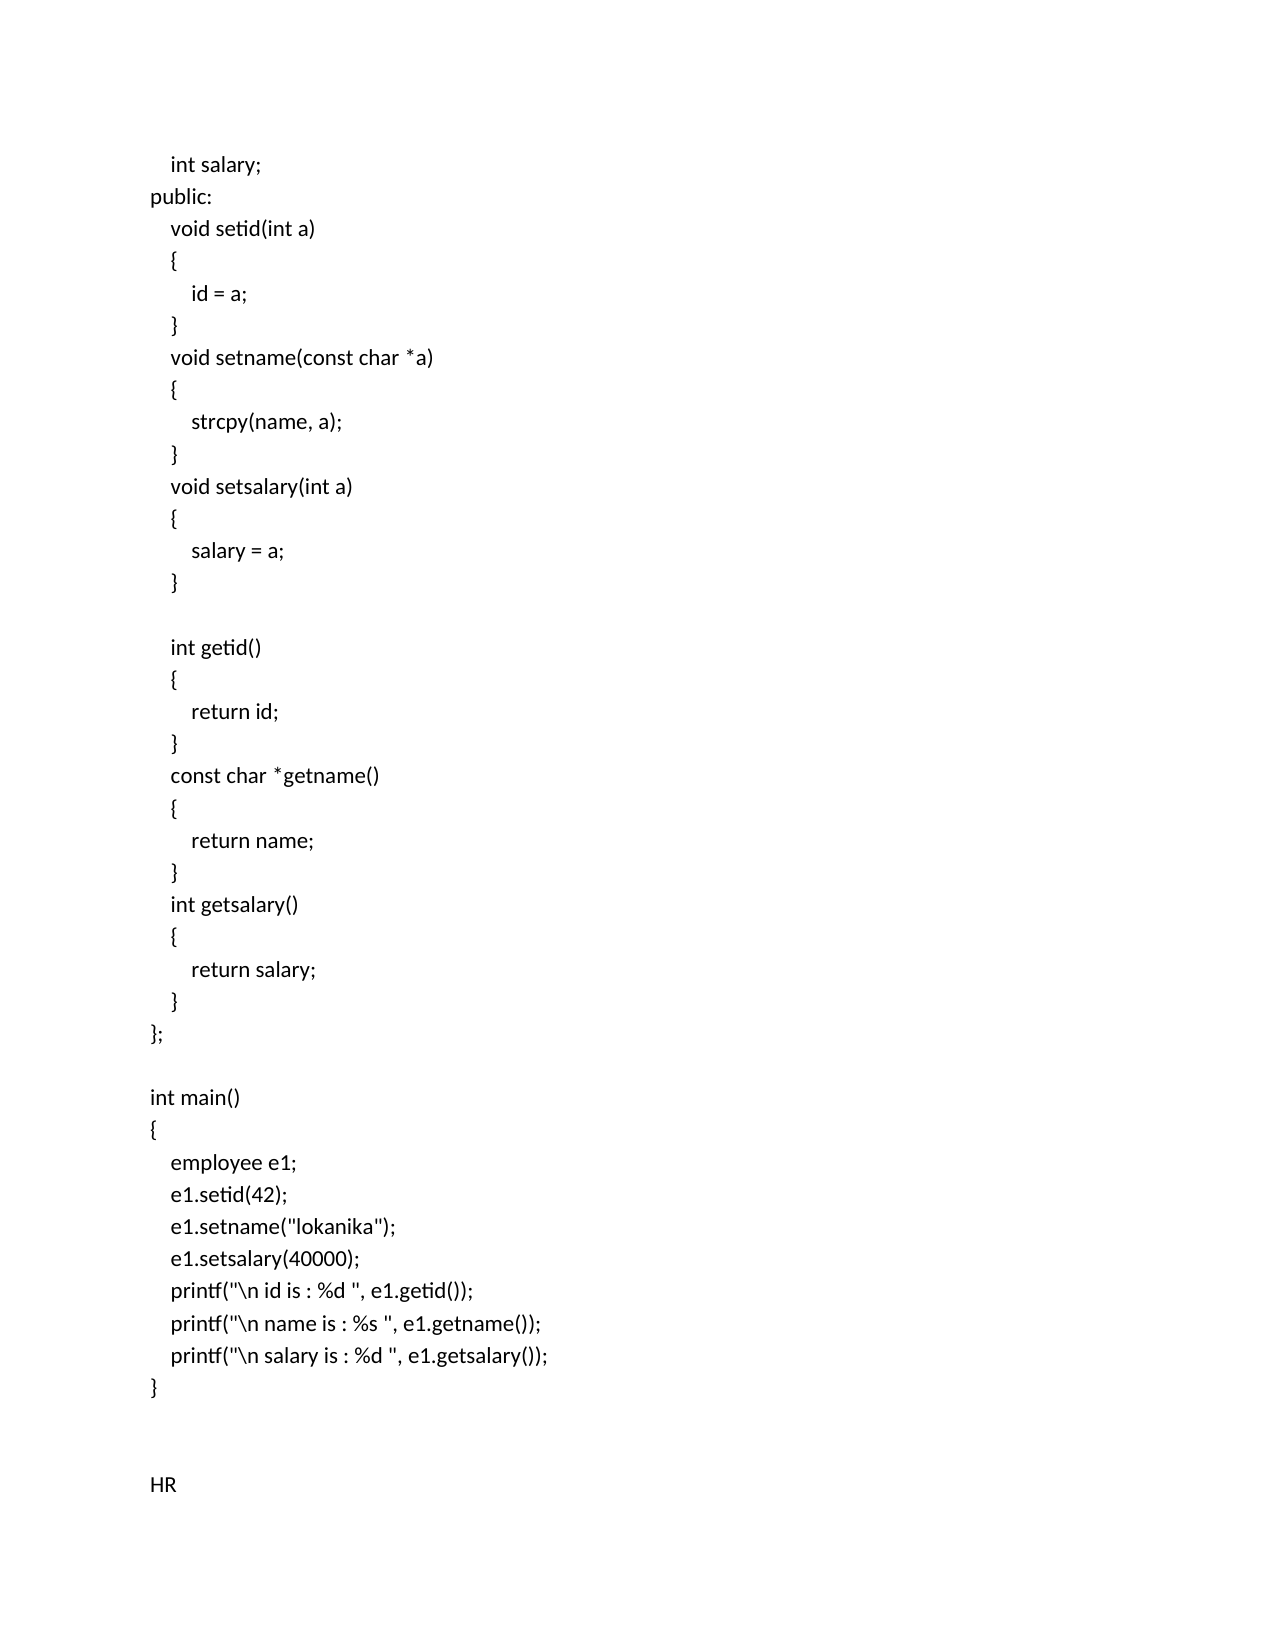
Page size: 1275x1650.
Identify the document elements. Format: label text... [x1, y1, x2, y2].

text } [150, 858, 1125, 886]
text e1.setname("lokanika"); [150, 1212, 1125, 1240]
text int getsalary() [150, 890, 1125, 918]
text return id; [150, 697, 1125, 725]
text }; [150, 1019, 1125, 1047]
text e1.setid(42); [150, 1180, 1125, 1208]
text } [150, 311, 1125, 339]
text { [150, 922, 1125, 951]
text employee e1; [150, 1148, 1125, 1176]
text } [150, 440, 1125, 468]
text void setname(const char *a) [150, 343, 1125, 371]
text int salary; [150, 150, 1125, 178]
text { [150, 665, 1125, 693]
text const char *getname() [150, 762, 1125, 789]
text { [150, 794, 1125, 822]
text strcpy(name, a); [150, 407, 1125, 436]
text } [150, 1373, 1125, 1401]
text printf("\n name is : %s ", e1.getname()); [150, 1309, 1125, 1337]
text { [150, 247, 1125, 274]
text void setid(int a) [150, 214, 1125, 242]
text printf("\n id is : %d ", e1.getid()); [150, 1277, 1125, 1304]
text printf("\n salary is : %d ", e1.getsalary()); [150, 1341, 1125, 1369]
text { [150, 504, 1125, 532]
text int main() [150, 1083, 1125, 1111]
text HR [150, 1470, 1125, 1498]
text salary = a; [150, 536, 1125, 564]
text e1.setsalary(40000); [150, 1244, 1125, 1272]
text } [150, 568, 1125, 596]
text return name; [150, 826, 1125, 854]
text int getid() [150, 633, 1125, 661]
text } [150, 729, 1125, 757]
text id = a; [150, 279, 1125, 307]
text } [150, 987, 1125, 1015]
text { [150, 375, 1125, 403]
text return salary; [150, 955, 1125, 983]
text public: [150, 182, 1125, 210]
text void setsalary(int a) [150, 472, 1125, 500]
text { [150, 1116, 1125, 1144]
